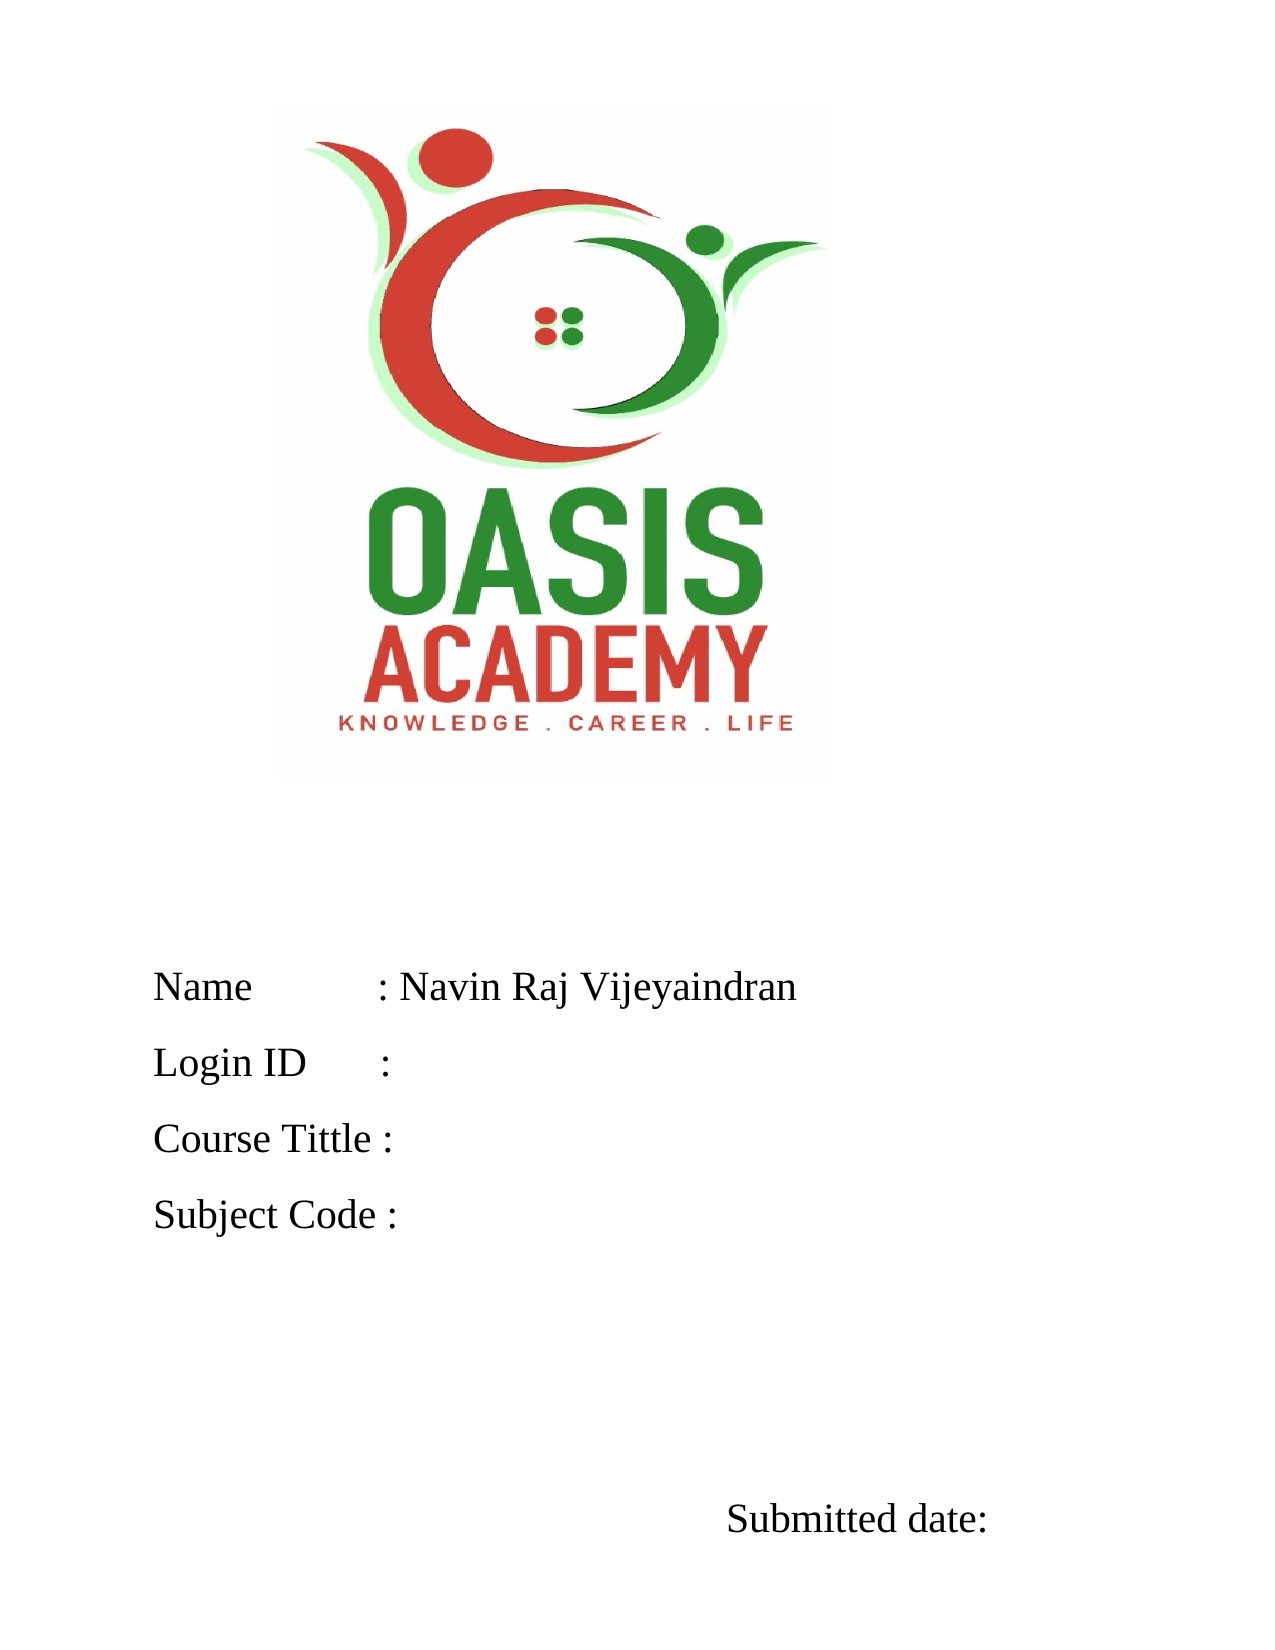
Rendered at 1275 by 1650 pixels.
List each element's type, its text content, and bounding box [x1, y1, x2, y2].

text Submitted date: [59, 1493, 1196, 1541]
text Subject Code : [59, 1189, 1196, 1237]
text Name : Navin Raj Vijeyaindran [59, 962, 1196, 1010]
picture [277, 103, 832, 782]
text Login ID : [59, 1038, 1196, 1086]
text Course Tittle : [59, 1114, 1196, 1162]
